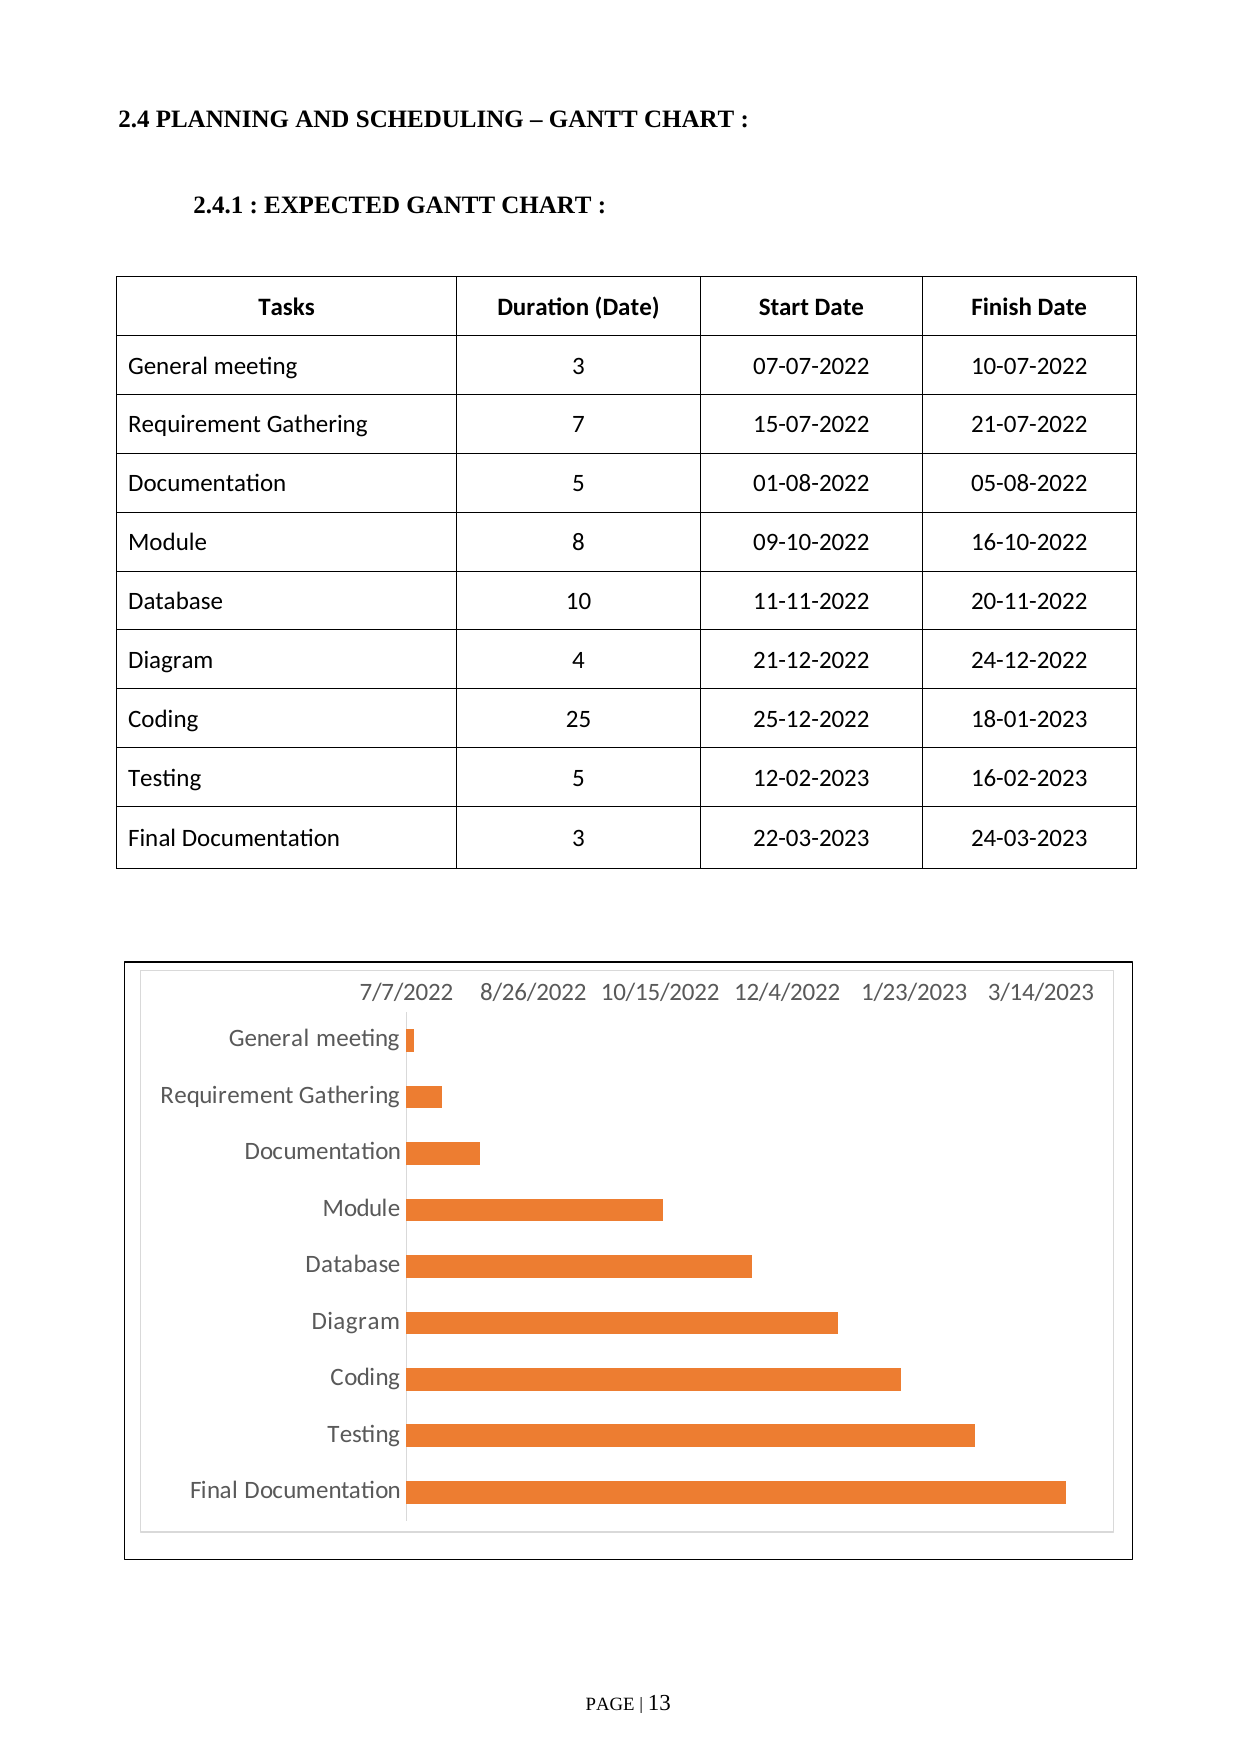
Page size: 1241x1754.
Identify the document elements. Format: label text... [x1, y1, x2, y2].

table_header Duration (Date) [457, 277, 700, 335]
table_cell 05-08-2022 [923, 454, 1136, 512]
table_cell Final Documentation [117, 807, 456, 868]
table_cell 16-10-2022 [923, 513, 1136, 571]
table_cell Database [117, 572, 456, 629]
table_cell 24-12-2022 [923, 630, 1136, 688]
table_cell 8 [457, 513, 700, 571]
table_cell 7 [457, 395, 700, 453]
table_cell Coding [117, 689, 456, 747]
table_header Start Date [701, 277, 922, 335]
table_cell 01-08-2022 [701, 454, 922, 512]
table_cell 22-03-2023 [701, 807, 922, 868]
table_cell 16-02-2023 [923, 748, 1136, 806]
table_cell 5 [457, 748, 700, 806]
table_cell Requirement Gathering [117, 395, 456, 453]
table_cell 10 [457, 572, 700, 629]
table_cell 25 [457, 689, 700, 747]
table_cell 3 [457, 807, 700, 868]
table_cell 18-01-2023 [923, 689, 1136, 747]
table_cell 25-12-2022 [701, 689, 922, 747]
table_cell 15-07-2022 [701, 395, 922, 453]
table_cell 21-07-2022 [923, 395, 1136, 453]
table_cell Module [117, 513, 456, 571]
list 2.4.1 : EXPECTED GANTT CHART : [118, 190, 1122, 219]
table_cell 4 [457, 630, 700, 688]
table_cell 5 [457, 454, 700, 512]
table_cell 3 [457, 336, 700, 394]
table_header Finish Date [923, 277, 1136, 335]
table_cell Diagram [117, 630, 456, 688]
table_cell General meeting [117, 336, 456, 394]
table_cell 10-07-2022 [923, 336, 1136, 394]
table_cell 20-11-2022 [923, 572, 1136, 629]
table_cell 07-07-2022 [701, 336, 922, 394]
table_cell 09-10-2022 [701, 513, 922, 571]
table_cell Testing [117, 748, 456, 806]
table_cell 12-02-2023 [701, 748, 922, 806]
table_header Tasks [117, 277, 456, 335]
list 2.4 PLANNING AND SCHEDULING – GANTT CHART : [118, 104, 1122, 132]
table_cell Documentation [117, 454, 456, 512]
table_cell 21-12-2022 [701, 630, 922, 688]
table_cell 24-03-2023 [923, 807, 1136, 868]
table_cell 11-11-2022 [701, 572, 922, 629]
